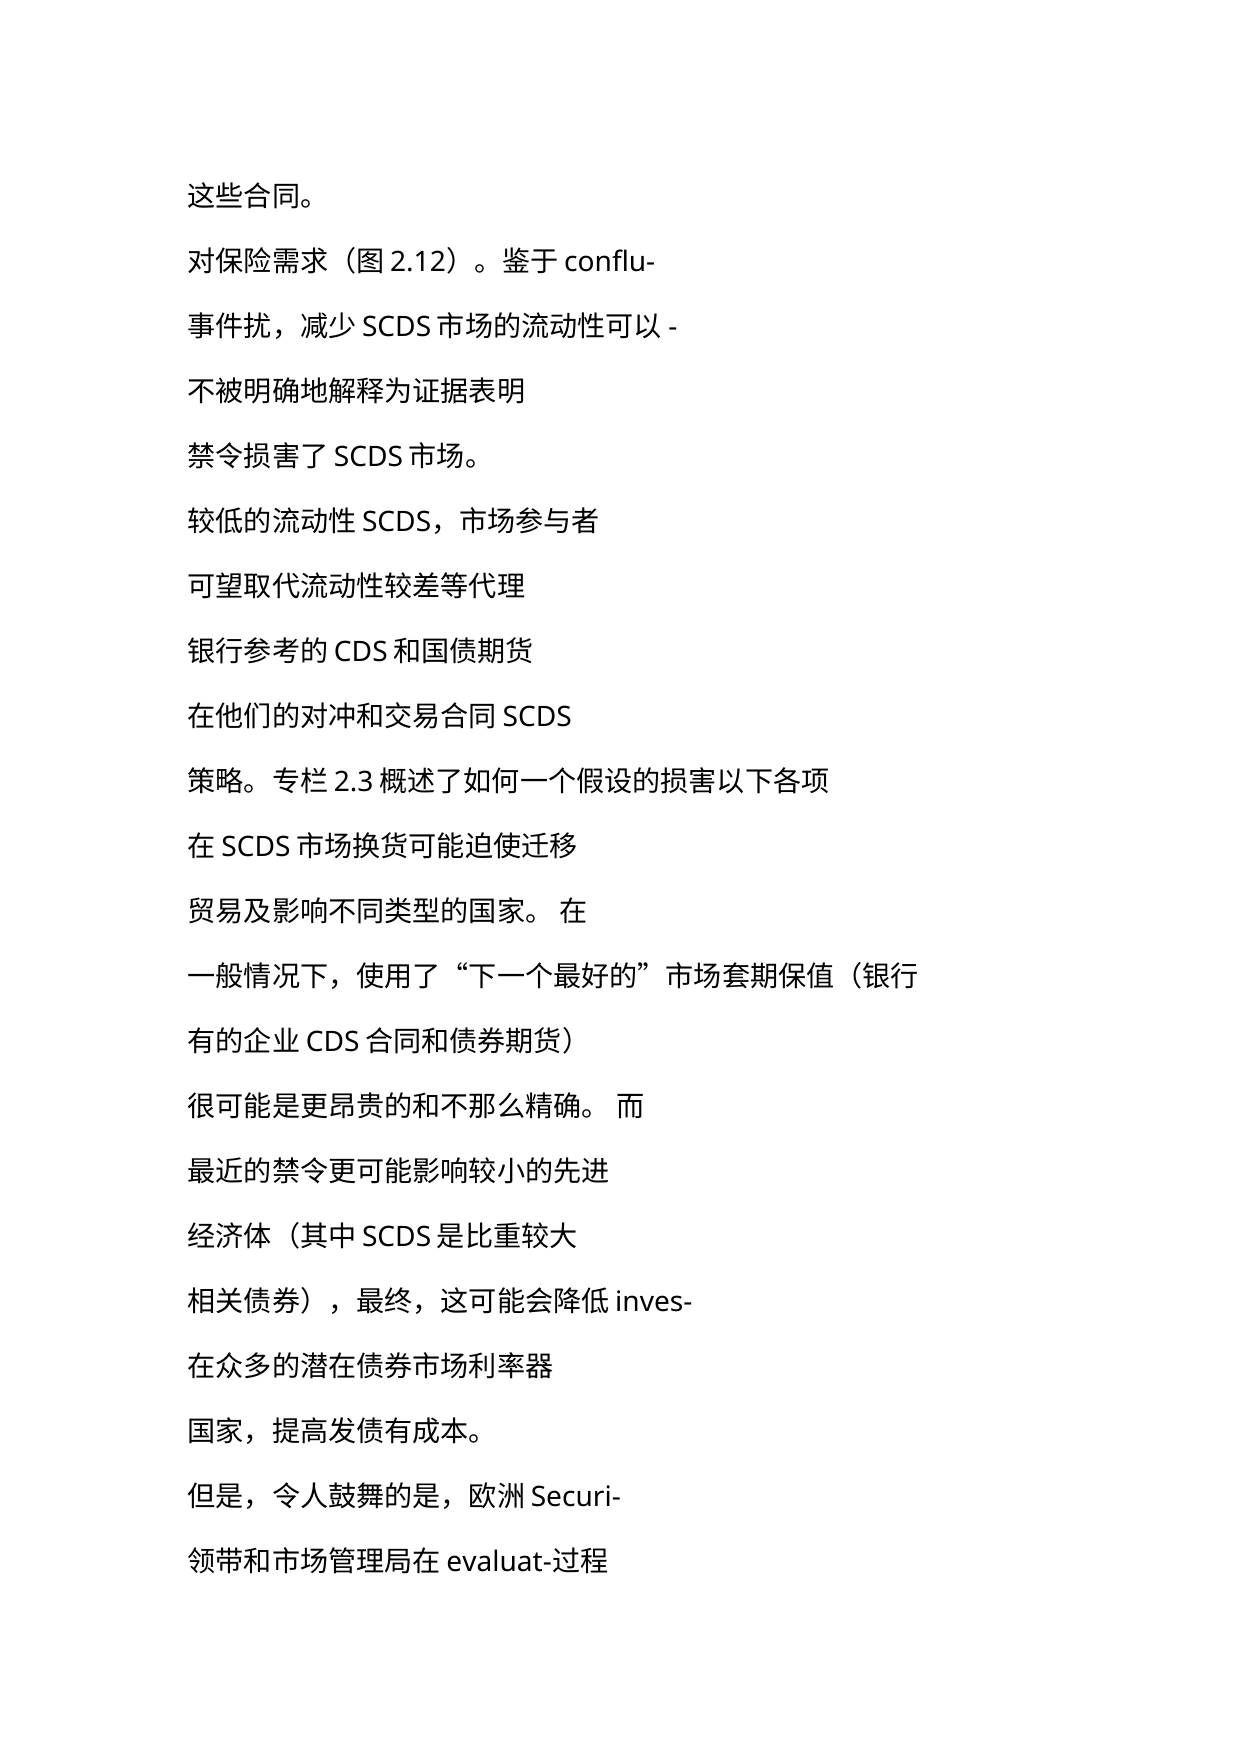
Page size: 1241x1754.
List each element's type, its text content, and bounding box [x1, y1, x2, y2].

text 不被明确地解释为证据表明 [187, 357, 1053, 422]
text 一般情况下，使用了“下一个最好的”市场套期保值（银行 [187, 942, 1053, 1007]
text 在他们的对冲和交易合同SCDS [187, 682, 1053, 747]
text 但是，令人鼓舞的是，欧洲Securi- [187, 1462, 1053, 1527]
text 可望取代流动性较差等代理 [187, 552, 1053, 617]
text 对保险需求（图2.12）。鉴于conflu- [187, 227, 1053, 292]
text 很可能是更昂贵的和不那么精确。 而 [187, 1072, 1053, 1137]
text 最近的禁令更可能影响较小的先进 [187, 1137, 1053, 1202]
text 这些合同。 [187, 162, 1053, 227]
text 国家，提高发债有成本。 [187, 1397, 1053, 1462]
text 有的企业CDS合同和债券期货） [187, 1007, 1053, 1072]
text 禁令损害了SCDS市场。 [187, 422, 1053, 487]
text 策略。专栏2.3概述了如何一个假设的损害以下各项 [187, 747, 1053, 812]
text 事件扰，减少SCDS市场的流动性可以 - [187, 292, 1053, 357]
text 经济体（其中SCDS是比重较大 [187, 1202, 1053, 1267]
text 在众多的潜在债券市场利率器 [187, 1332, 1053, 1397]
text 相关债券），最终，这可能会降低inves- [187, 1267, 1053, 1332]
text 在SCDS市场换货可能迫使迁移 [187, 812, 1053, 877]
text 较低的流动性SCDS，市场参与者 [187, 487, 1053, 552]
text 贸易及影响不同类型的国家。 在 [187, 877, 1053, 942]
text 银行参考的CDS和国债期货 [187, 617, 1053, 682]
text 领带和市场管理局在evaluat-过程 [187, 1527, 1053, 1592]
